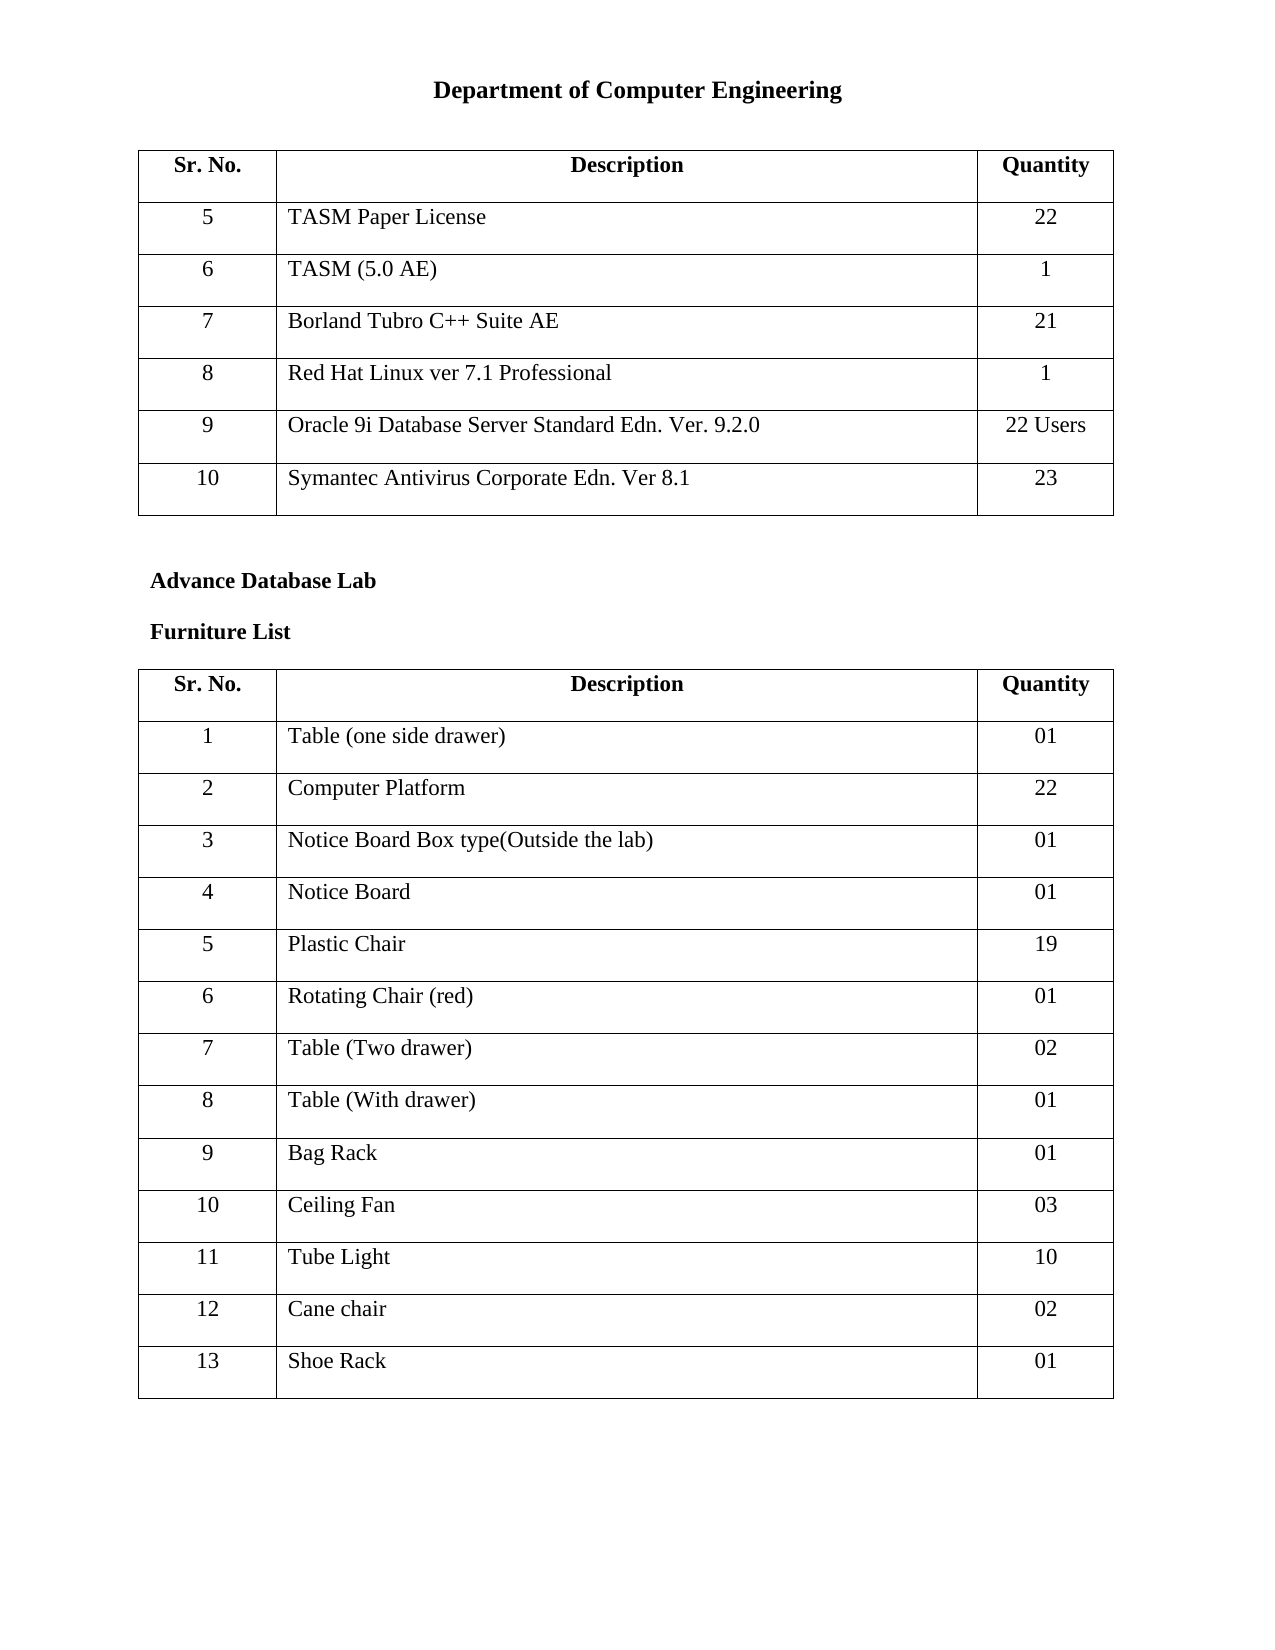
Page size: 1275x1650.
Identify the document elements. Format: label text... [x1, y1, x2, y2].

table_header Quantity [978, 670, 1113, 721]
table_cell 01 [978, 1347, 1113, 1398]
table_cell Oracle 9i Database Server Standard Edn. Ver. 9.2.0 [277, 411, 977, 462]
table_cell Table (With drawer) [277, 1086, 977, 1137]
table_cell 02 [978, 1034, 1113, 1085]
table_cell Red Hat Linux ver 7.1 Professional [277, 359, 977, 410]
table_cell 6 [139, 255, 276, 306]
table_cell Ceiling Fan [277, 1191, 977, 1242]
table_cell 23 [978, 464, 1113, 514]
table_header Sr. No. [139, 670, 276, 721]
table_cell Symantec Antivirus Corporate Edn. Ver 8.1 [277, 464, 977, 514]
table_cell 5 [139, 930, 276, 981]
table_cell 1 [139, 722, 276, 773]
table_cell 11 [139, 1243, 276, 1294]
table_cell Notice Board Box type(Outside the lab) [277, 826, 977, 877]
table_cell 3 [139, 826, 276, 877]
table_cell 1 [978, 255, 1113, 306]
table_cell Plastic Chair [277, 930, 977, 981]
table_cell 01 [978, 878, 1113, 929]
table_cell Rotating Chair (red) [277, 982, 977, 1033]
table_cell 9 [139, 1139, 276, 1189]
table_cell 01 [978, 722, 1113, 773]
table_cell 22 Users [978, 411, 1113, 462]
table_cell 5 [139, 203, 276, 254]
table_header Description [277, 670, 977, 721]
table_cell 10 [139, 1191, 276, 1242]
table_cell 7 [139, 1034, 276, 1085]
table_cell TASM (5.0 AE) [277, 255, 977, 306]
table_cell 01 [978, 982, 1113, 1033]
table_cell 19 [978, 930, 1113, 981]
table_cell 01 [978, 1139, 1113, 1189]
table_cell 7 [139, 307, 276, 358]
table_cell 02 [978, 1295, 1113, 1346]
table_cell Cane chair [277, 1295, 977, 1346]
table_header Description [277, 151, 977, 202]
table_cell 13 [139, 1347, 276, 1398]
table_header Quantity [978, 151, 1113, 202]
table_header Sr. No. [139, 151, 276, 202]
table_cell 12 [139, 1295, 276, 1346]
table_cell 8 [139, 1086, 276, 1137]
text Furniture List [150, 618, 1125, 644]
table_cell Table (Two drawer) [277, 1034, 977, 1085]
text Advance Database Lab [150, 567, 1125, 593]
table_cell Tube Light [277, 1243, 977, 1294]
table_cell 10 [978, 1243, 1113, 1294]
table_cell TASM Paper License [277, 203, 977, 254]
table_cell 21 [978, 307, 1113, 358]
table_cell 03 [978, 1191, 1113, 1242]
table_cell 10 [139, 464, 276, 514]
table_cell 2 [139, 774, 276, 825]
table_cell 22 [978, 203, 1113, 254]
table_cell 8 [139, 359, 276, 410]
table_cell 01 [978, 1086, 1113, 1137]
table_cell 01 [978, 826, 1113, 877]
table_cell 1 [978, 359, 1113, 410]
table_cell Borland Tubro C++ Suite AE [277, 307, 977, 358]
table_cell Notice Board [277, 878, 977, 929]
table_cell 9 [139, 411, 276, 462]
table_cell Bag Rack [277, 1139, 977, 1189]
table_cell Table (one side drawer) [277, 722, 977, 773]
table_cell Computer Platform [277, 774, 977, 825]
table_cell 6 [139, 982, 276, 1033]
table_cell Shoe Rack [277, 1347, 977, 1398]
table_cell 4 [139, 878, 276, 929]
table_cell 22 [978, 774, 1113, 825]
